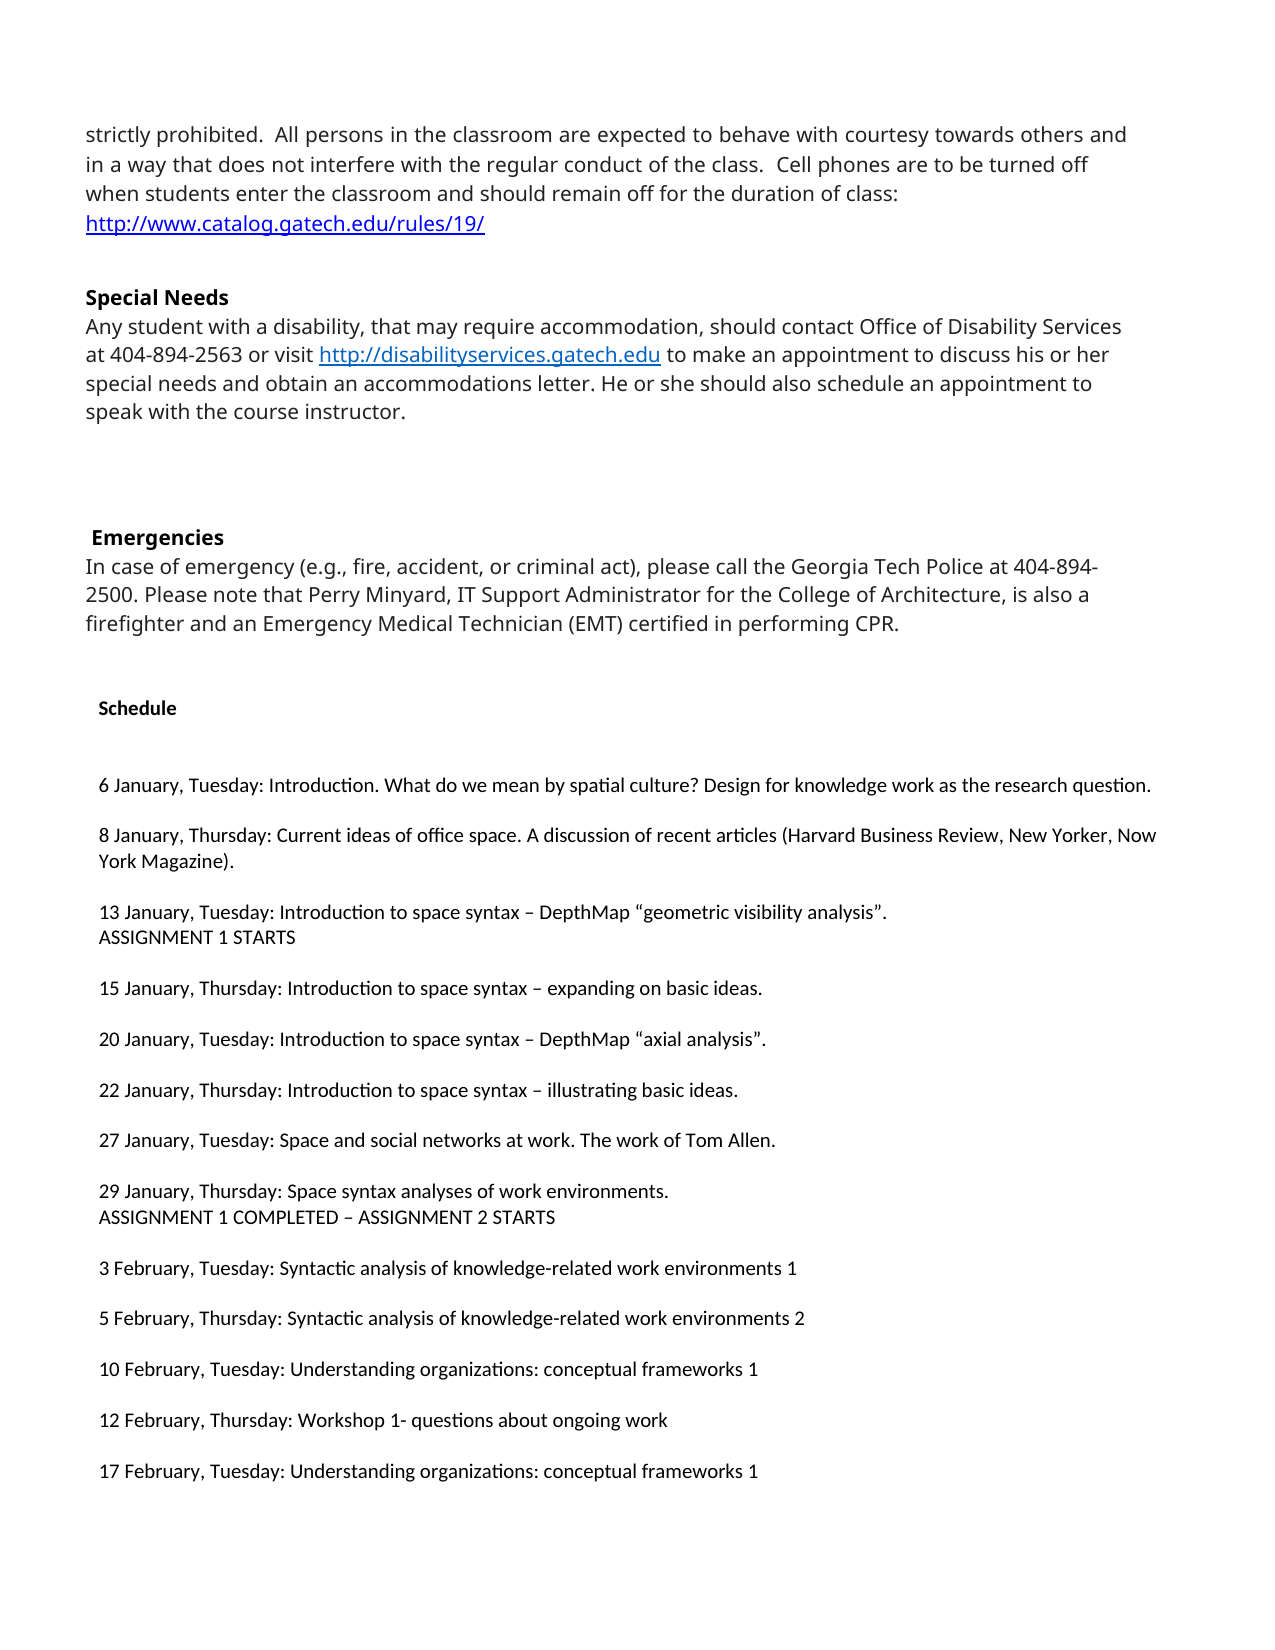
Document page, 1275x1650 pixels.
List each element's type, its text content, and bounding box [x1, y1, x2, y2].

text ASSIGNMENT 1 COMPLETED – ASSIGNMENT 2 STARTS [75, 1204, 1200, 1229]
text 6 January, Tuesday: Introduction. What do we mean by spatial culture? Design for knowledge work as the research question. [75, 772, 1200, 797]
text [85, 120, 1134, 238]
text 15 January, Thursday: Introduction to space syntax – expanding on basic ideas. [75, 975, 1200, 1001]
text 22 January, Thursday: Introduction to space syntax – illustrating basic ideas. [75, 1077, 1200, 1102]
text Any student with a disability, that may require accommodation, should contact Office of Disability Services at 404-894-2563 or visit http://disabilityservices.gatech.edu to make an appointment to discuss his or her special needs and obtain an accommodations letter. He or she should also schedule an appointment to speak with the course instructor. [85, 312, 1134, 426]
text 12 February, Thursday: Workshop 1- questions about ongoing work [75, 1407, 1200, 1433]
text In case of emergency (e.g., fire, accident, or criminal act), please call the Georgia Tech Police at 404-894-2500. Please note that Perry Minyard, IT Support Administrator for the College of Architecture, is also a firefighter and an Emergency Medical Technician (EMT) certified in performing CPR. [85, 552, 1134, 637]
text 13 January, Tuesday: Introduction to space syntax – DepthMap “geometric visibility analysis”. [75, 899, 1200, 924]
subtitle Special Needs [85, 283, 1134, 311]
text 27 January, Tuesday: Space and social networks at work. The work of Tom Allen. [75, 1128, 1200, 1153]
text 5 February, Thursday: Syntactic analysis of knowledge-related work environments 2 [75, 1306, 1200, 1331]
text 17 February, Tuesday: Understanding organizations: conceptual frameworks 1 [75, 1458, 1200, 1483]
text 8 January, Thursday: Current ideas of office space. A discussion of recent articles (Harvard Business Review, New Yorker, Now York Magazine). [98, 823, 1200, 873]
subtitle Emergencies [75, 523, 1134, 551]
text ASSIGNMENT 1 STARTS [75, 924, 1200, 950]
text 10 February, Tuesday: Understanding organizations: conceptual frameworks 1 [75, 1356, 1200, 1382]
text 3 February, Tuesday: Syntactic analysis of knowledge-related work environments 1 [75, 1255, 1200, 1280]
text 29 January, Thursday: Space syntax analyses of work environments. [75, 1178, 1200, 1204]
text Schedule [75, 696, 1200, 721]
text 20 January, Tuesday: Introduction to space syntax – DepthMap “axial analysis”. [75, 1026, 1200, 1051]
